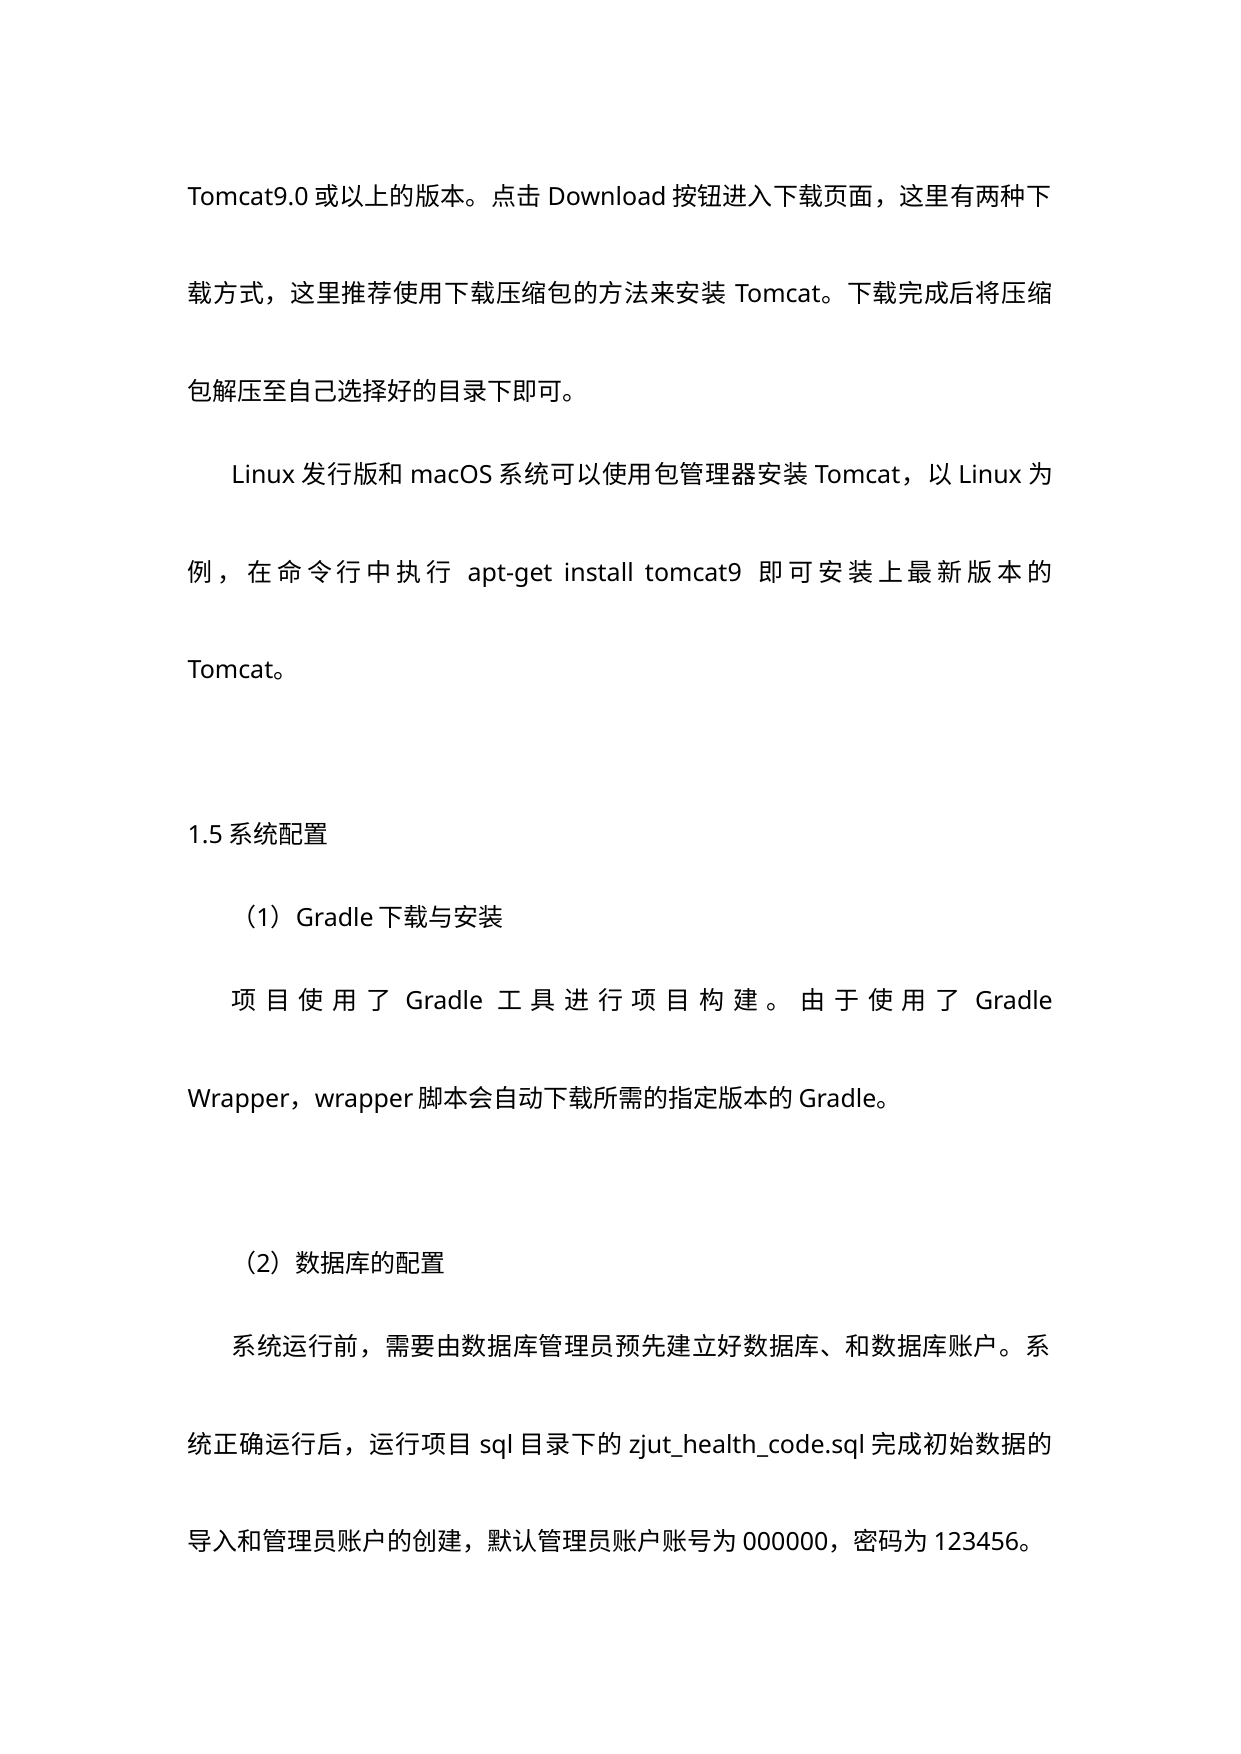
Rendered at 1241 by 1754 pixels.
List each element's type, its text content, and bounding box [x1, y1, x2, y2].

text （1）Gradle下载与安装 [187, 883, 1053, 948]
list 数据库的配置 [187, 1229, 1053, 1294]
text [187, 162, 1053, 422]
text 1.5系统配置 [187, 800, 1053, 865]
text 系统运行前，需要由数据库管理员预先建立好数据库、和数据库账户。系统正确运行后，运行项目sql目录下的zjut_health_code.sql完成初始数据的导入和管理员账户的创建，默认管理员账户账号为000000，密码为123456。 [187, 1312, 1053, 1572]
text 项目使用了Gradle工具进行项目构建。由于使用了Gradle Wrapper，wrapper脚本会自动下载所需的指定版本的Gradle。 [187, 966, 1053, 1129]
text Linux发行版和macOS系统可以使用包管理器安装Tomcat，以Linux为例，在命令行中执行 apt-get install tomcat9 即可安装上最新版本的Tomcat。 [187, 440, 1053, 700]
